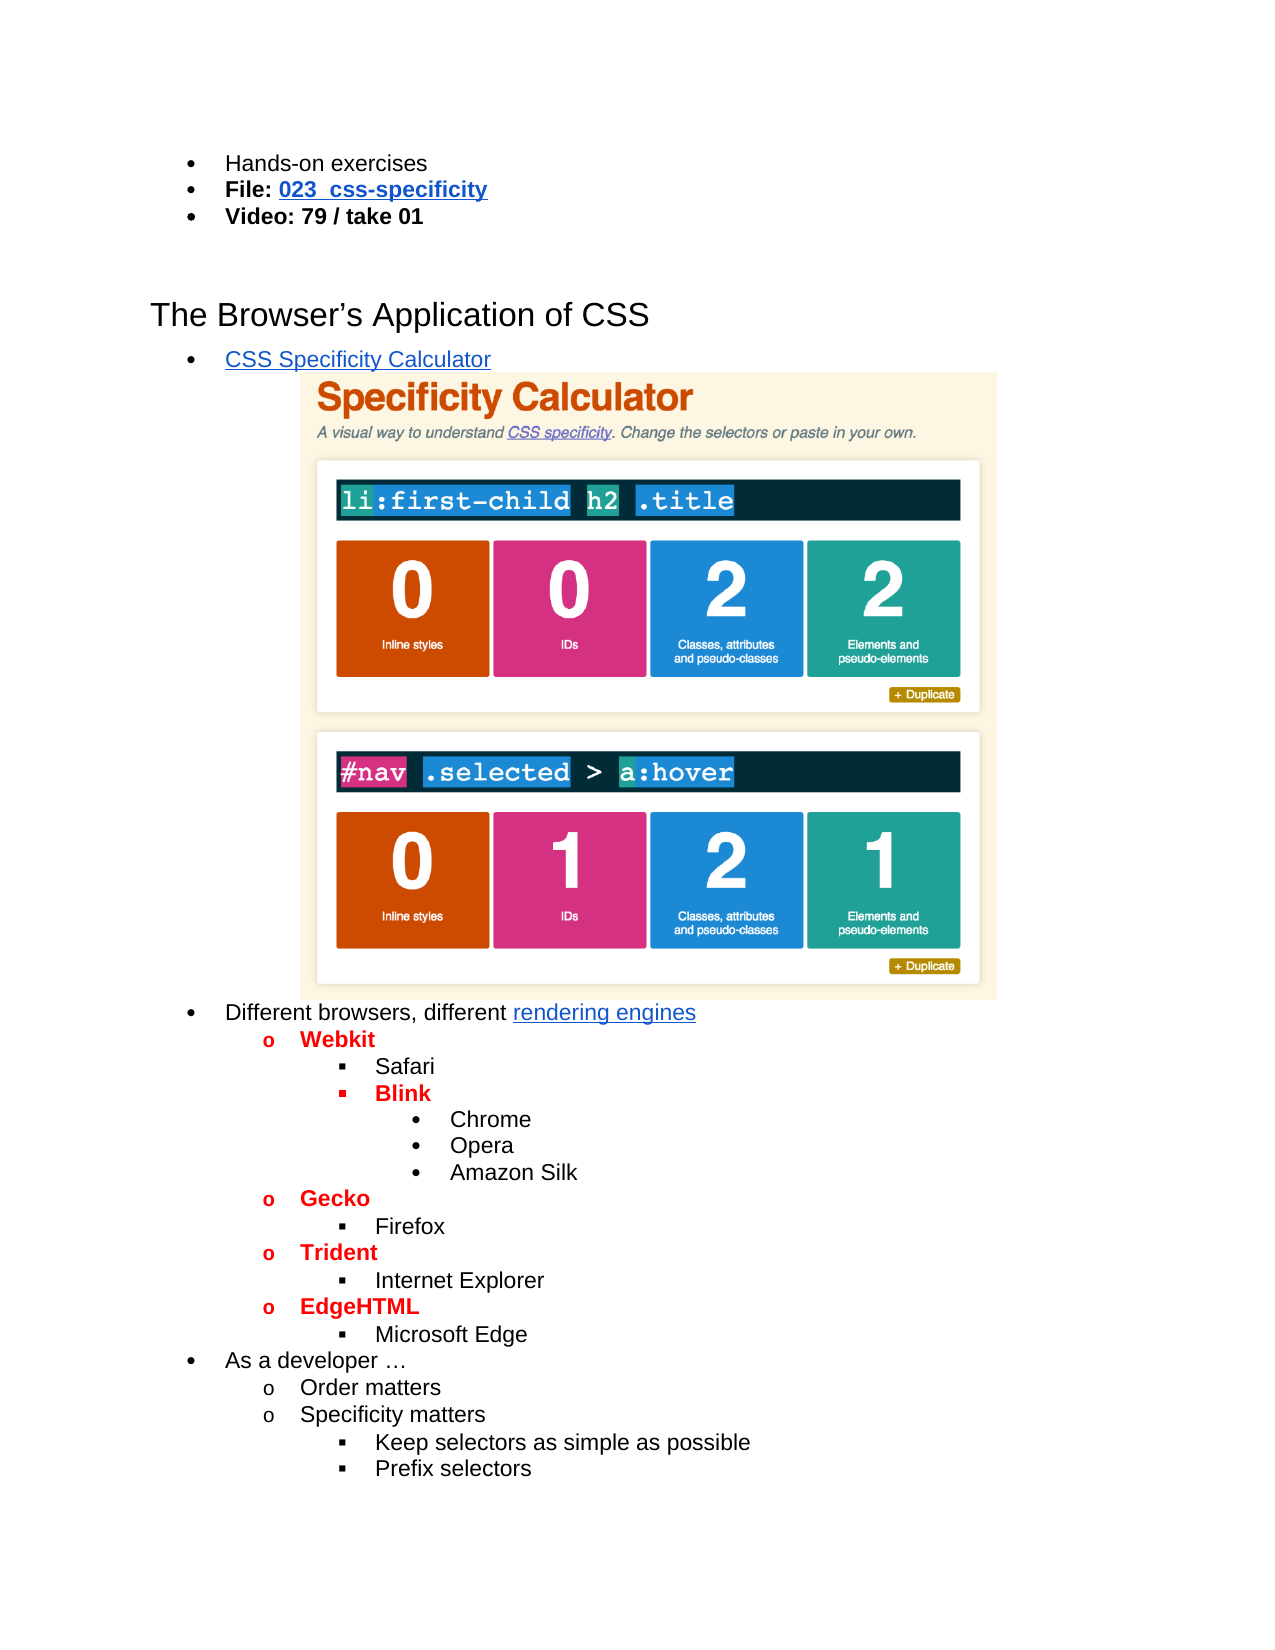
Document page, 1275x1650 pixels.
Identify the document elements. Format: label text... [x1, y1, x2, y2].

list Firefox [337, 1213, 1125, 1239]
list Different browsers, different rendering engines [187, 999, 1125, 1026]
list Safari [337, 1053, 1125, 1079]
list Trident [262, 1239, 1125, 1267]
list Internet Explorer [337, 1267, 1125, 1293]
picture [300, 372, 997, 1000]
list As a developer … [187, 1347, 1125, 1373]
list Prefix selectors [337, 1455, 1125, 1482]
list Opera [412, 1132, 1125, 1159]
list Video: 79 / take 01 [187, 203, 1125, 229]
list File: 023_css-specificity [187, 176, 1125, 203]
list Keep selectors as simple as possible [337, 1429, 1125, 1455]
list Chrome [412, 1106, 1125, 1132]
list Blink [337, 1079, 1125, 1106]
list Specificity matters [262, 1401, 1125, 1429]
list EdgeHTML [262, 1293, 1125, 1321]
list Gecko [262, 1185, 1125, 1213]
list Webkit [262, 1026, 1125, 1053]
text The Browser’s Application of CSS [150, 295, 1125, 334]
list Amazon Silk [412, 1159, 1125, 1185]
list CSS Specificity Calculator [187, 346, 1125, 373]
list Microsoft Edge [337, 1321, 1125, 1347]
list Hands-on exercises [187, 150, 1125, 176]
list Order matters [262, 1373, 1125, 1401]
